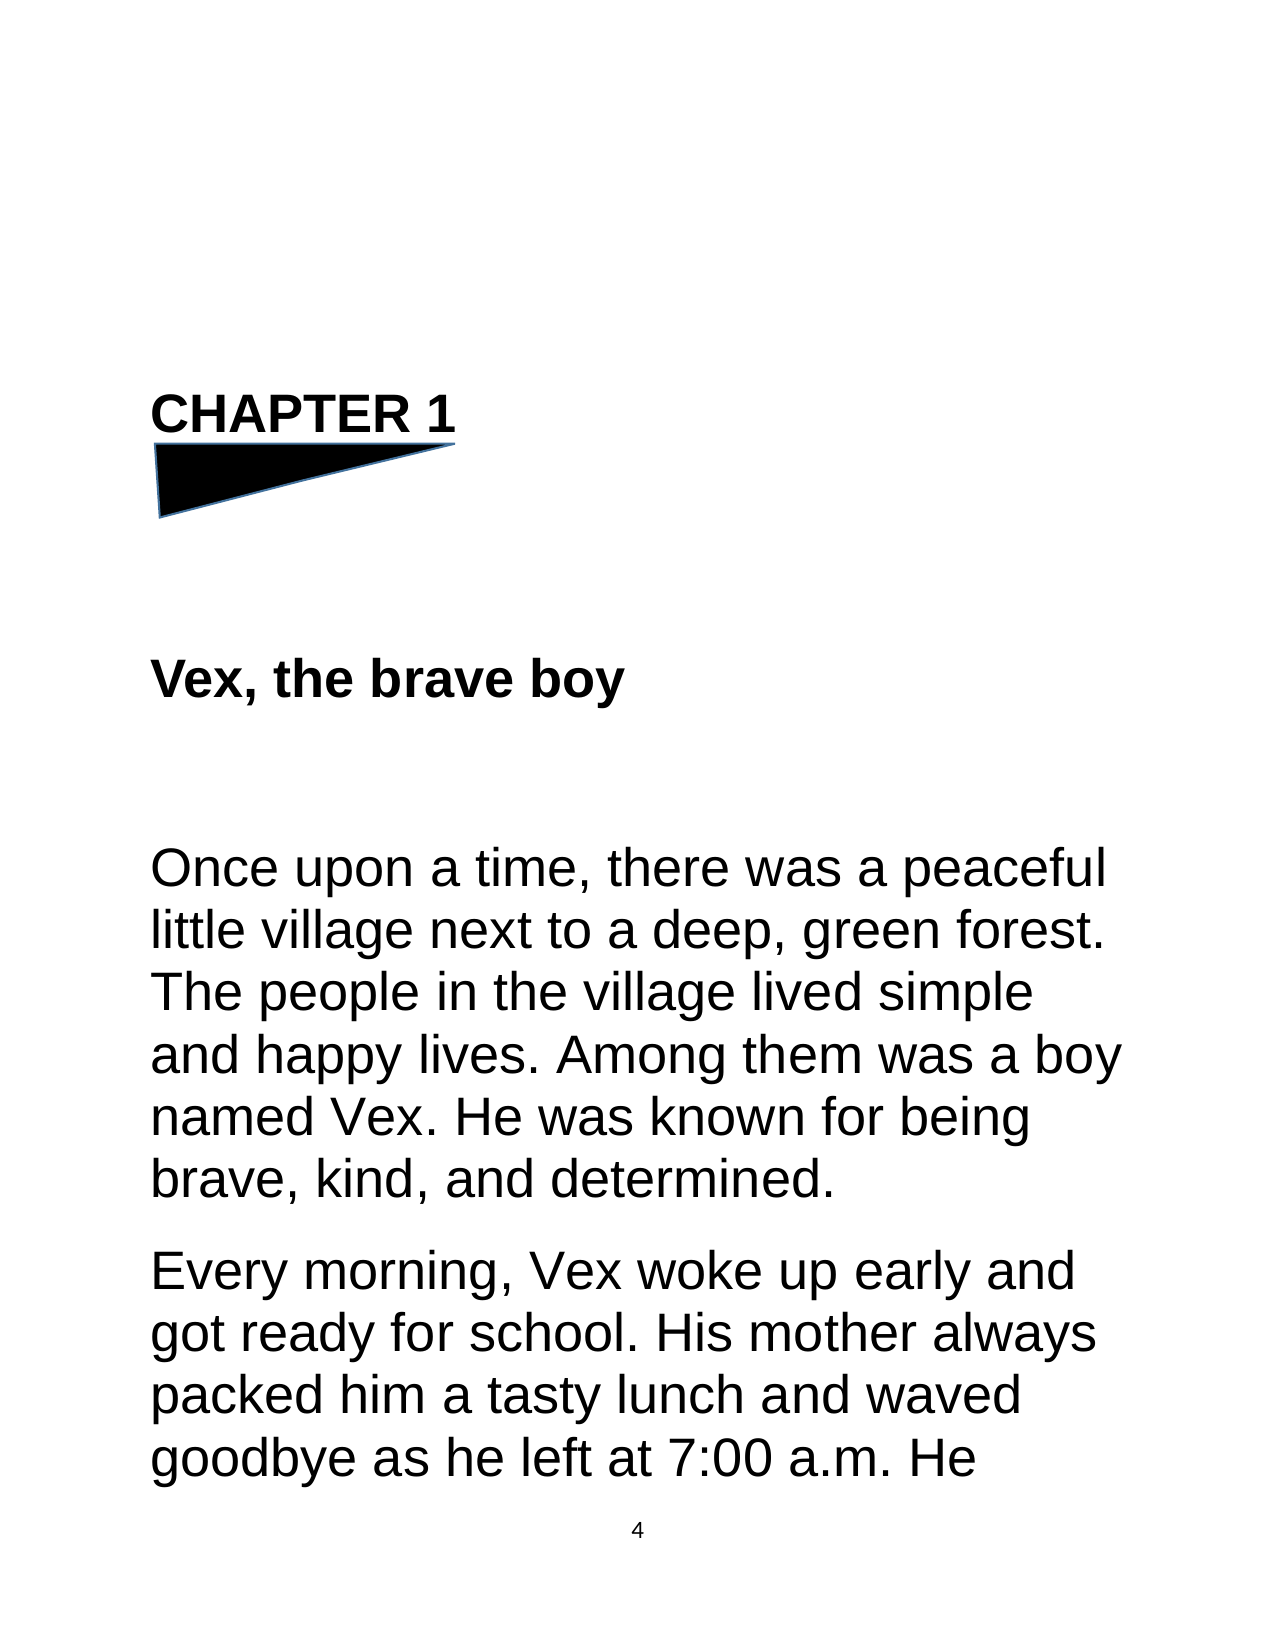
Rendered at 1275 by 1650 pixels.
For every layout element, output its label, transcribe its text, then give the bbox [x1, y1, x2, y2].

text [150, 1238, 1125, 1487]
text Once upon a time, there was a peaceful little village next to a deep, green forest. The people in the village lived simple and happy lives. Among them was a boy named Vex. He was known for being brave, kind, and determined. [150, 835, 1125, 1209]
text CHAPTER 1 [150, 382, 1125, 444]
text Vex, the brave boy [150, 646, 1125, 709]
